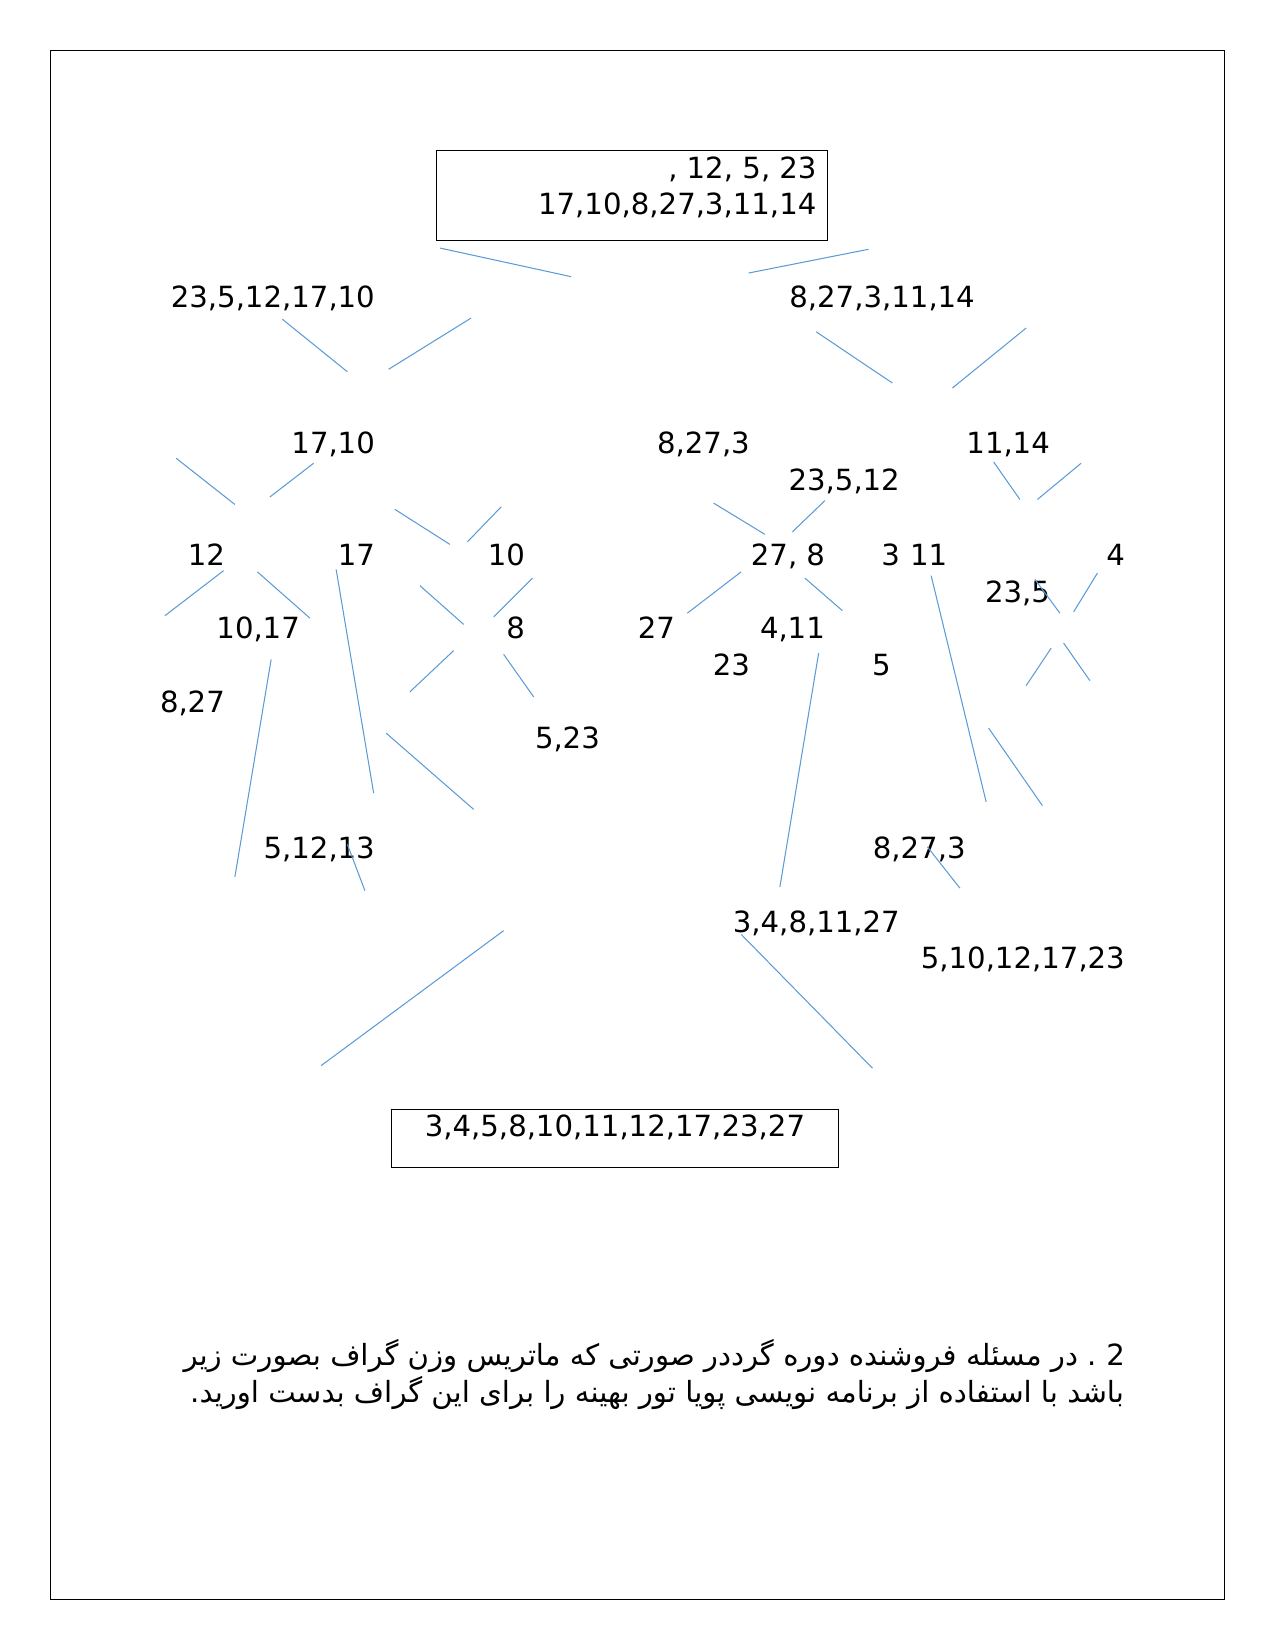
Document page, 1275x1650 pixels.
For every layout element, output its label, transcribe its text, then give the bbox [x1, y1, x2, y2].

list 11,14 8,27,3 17,10 23,5,12 [150, 427, 1050, 497]
list 4 11 3 8 ,27 10 17 12 23,5 4,11 27 8 10,17 5 23 8,27 5,23 8,27,3 5,12,13 3,4,8,11,27 5,10,12,17,23 [150, 538, 1125, 1012]
table_header 3,4,5,8,10,11,12,17,23,27 [392, 1110, 838, 1167]
list 8,27,3,11,14 23,5,12,17,10 [150, 280, 1050, 424]
table_header 23 ,5 ,12 ,17,10,8,27,3,11,14 [437, 151, 827, 240]
text 2 . در مسئله فروشنده دوره گرددر صورتی که ماتریس وزن گراف بصورت زیر باشد با استفاده از برنامه نویسی پویا تور بهینه را برای این گراف بدست اورید. [150, 1339, 1125, 1409]
